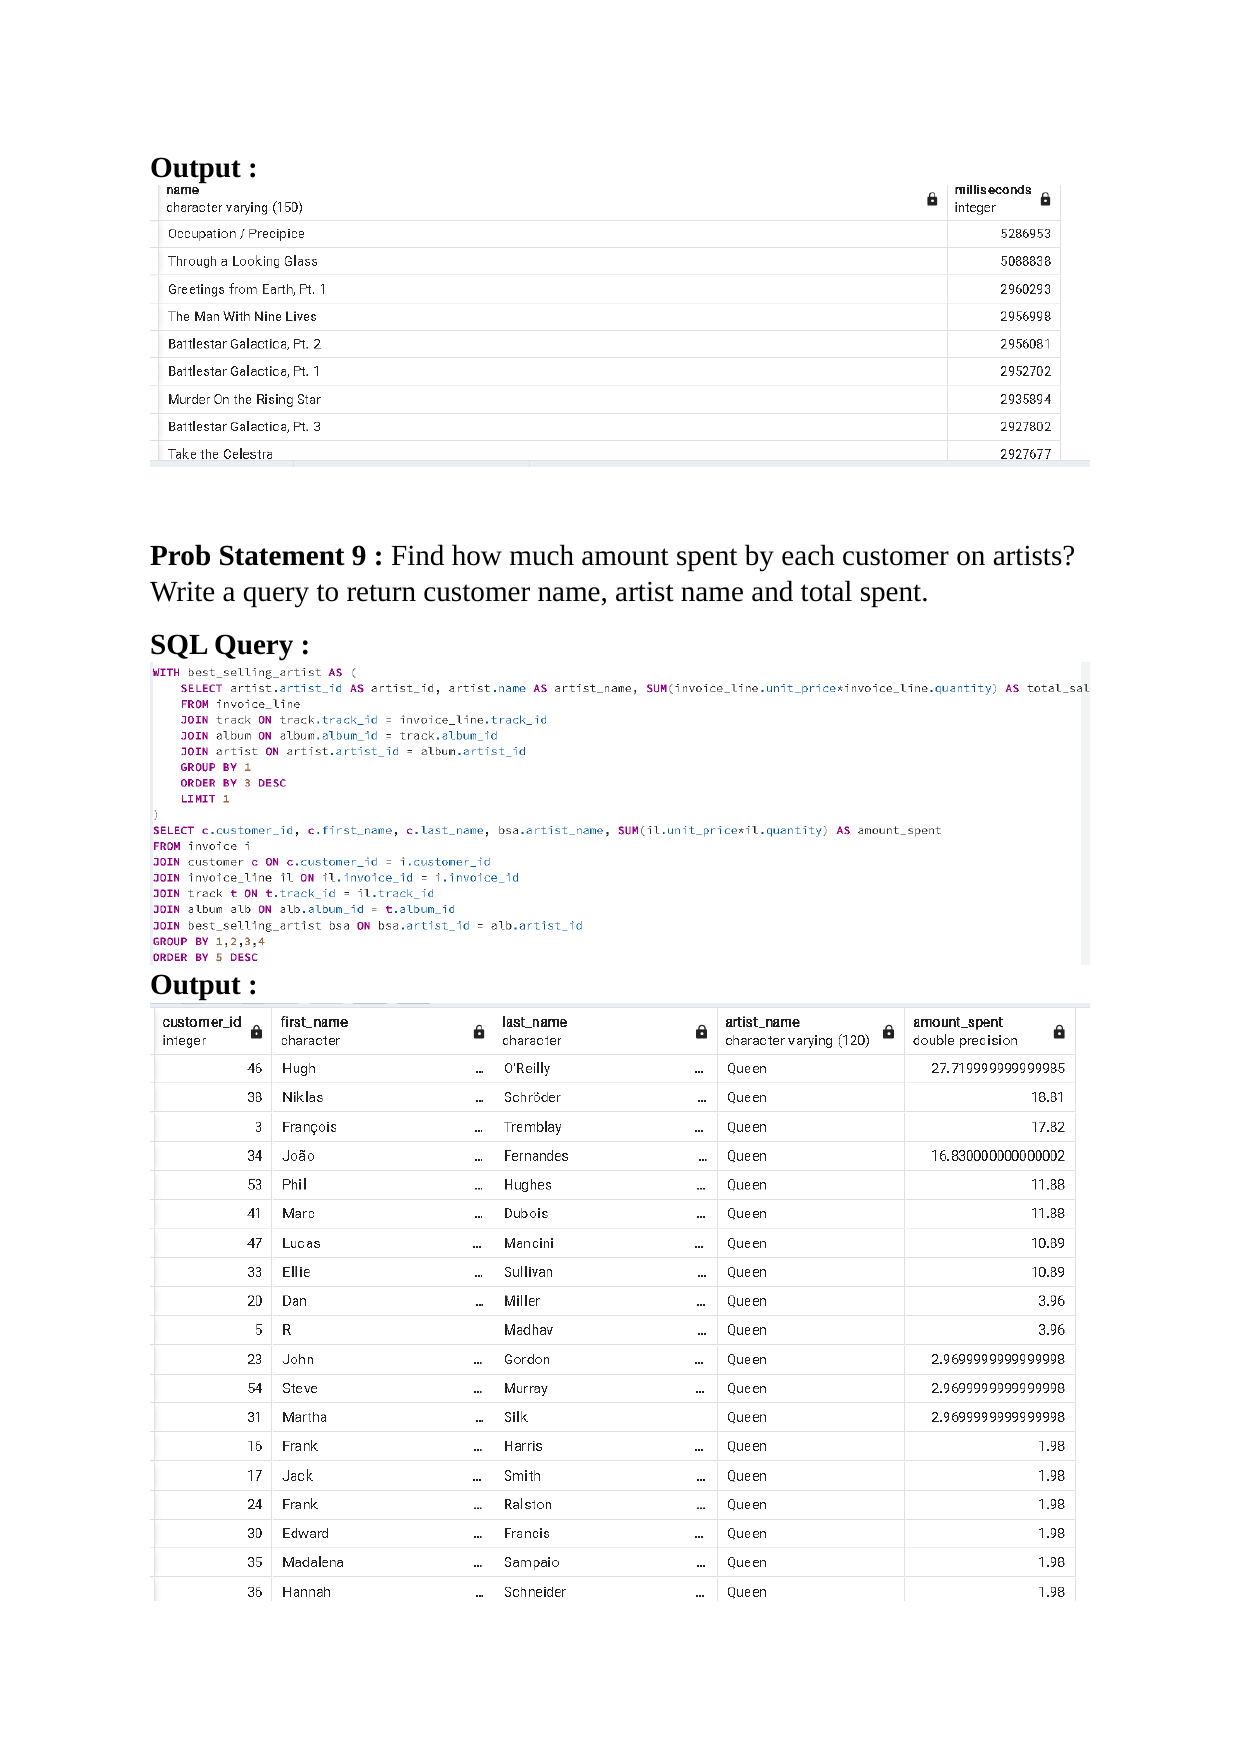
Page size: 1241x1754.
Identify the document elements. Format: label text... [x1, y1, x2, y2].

text Output : [150, 150, 1090, 185]
text SQL Query : Output : [150, 965, 1090, 1003]
picture [150, 1003, 1091, 1601]
picture [150, 185, 1091, 467]
text Prob Statement 9 : Find how much amount spent by each customer on artists? Write a query to return customer name, artist name and total spent. [150, 538, 1090, 607]
text SQL Query : Output : [150, 627, 1090, 662]
picture [150, 662, 1091, 965]
